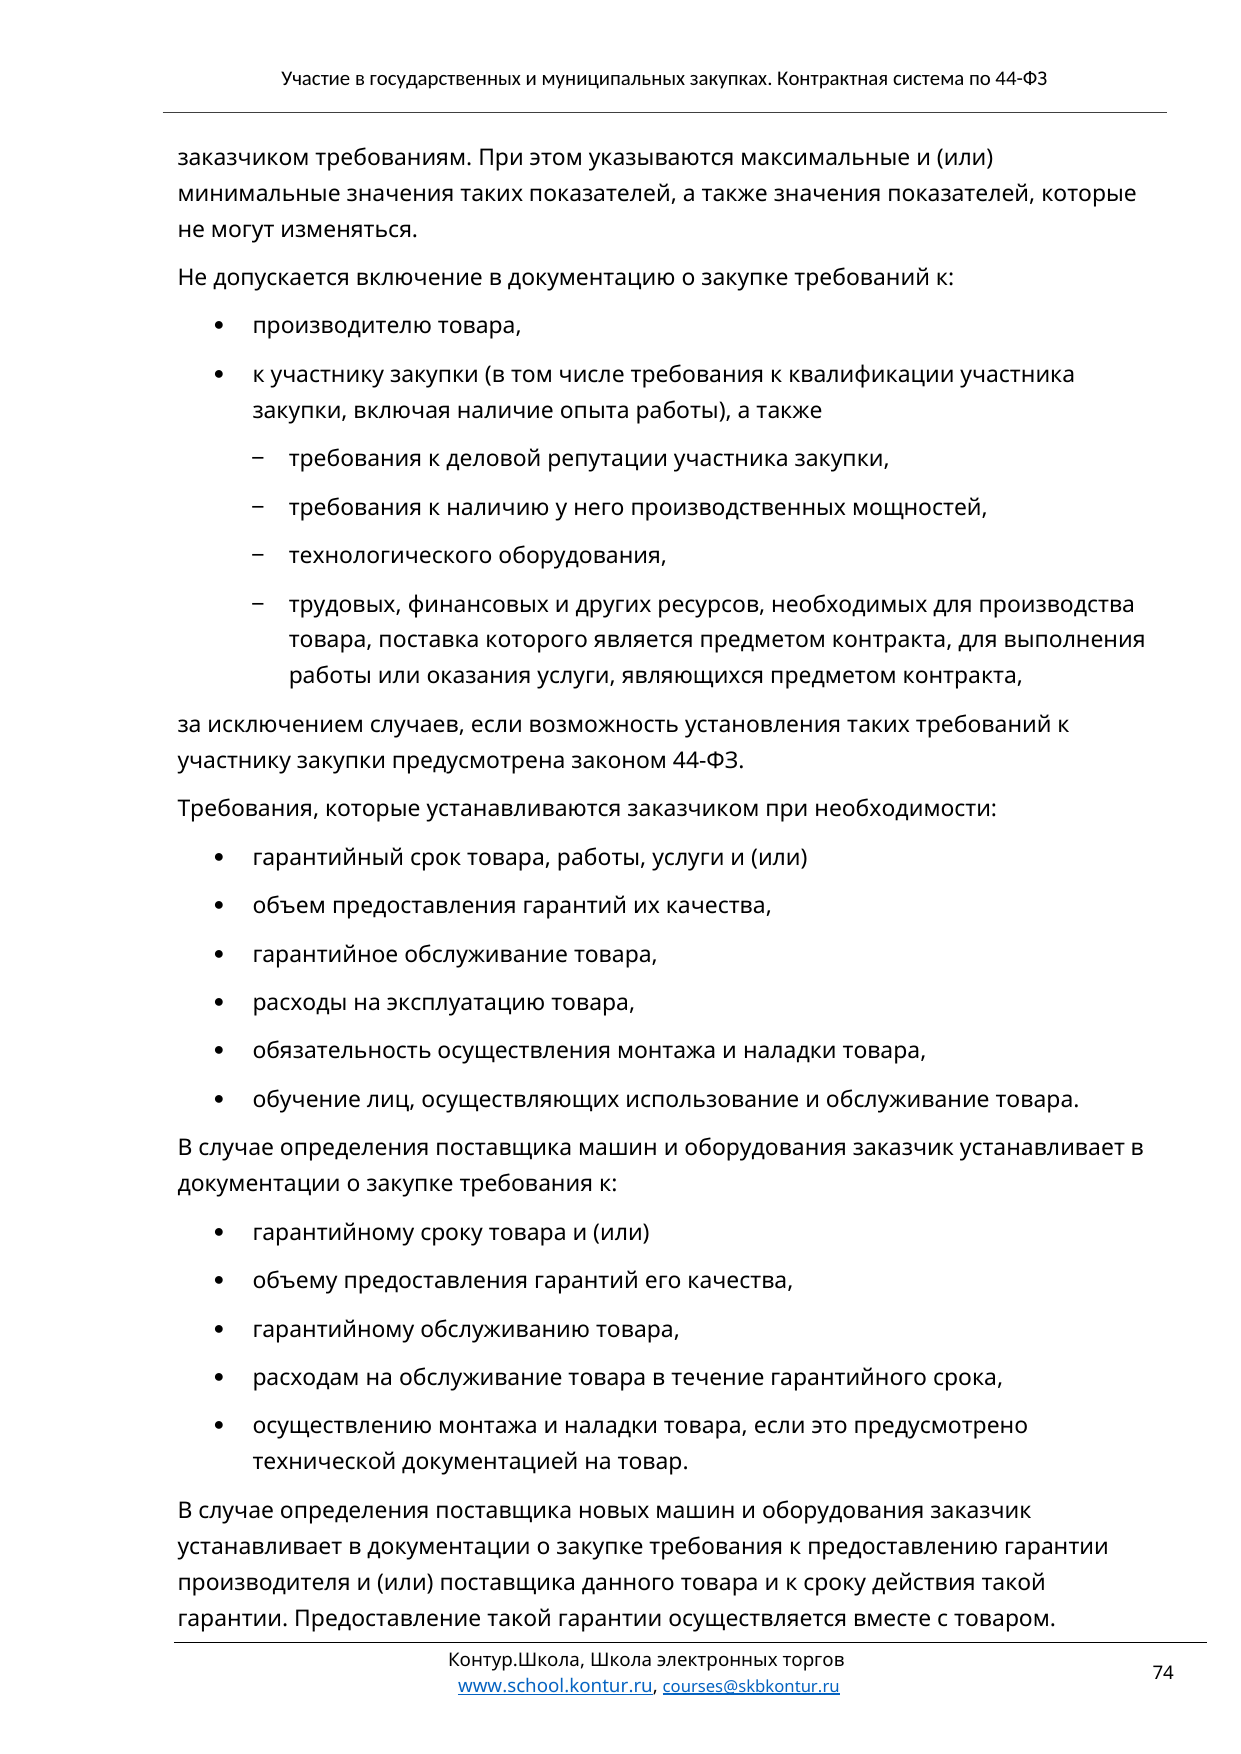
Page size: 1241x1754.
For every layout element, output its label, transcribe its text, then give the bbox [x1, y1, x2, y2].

list технологического оборудования, [251, 539, 1152, 570]
list трудовых, финансовых и других ресурсов, необходимых для производства товара, поставка которого является предметом контракта, для выполнения работы или оказания услуги, являющихся предметом контракта, [251, 587, 1152, 691]
text В случае определения поставщика новых машин и оборудования заказчик устанавливает в документации о закупке требования к предоставлению гарантии производителя и (или) поставщика данного товара и к сроку действия такой гарантии. Предоставление такой гарантии осуществляется вместе с товаром. [177, 1494, 1152, 1633]
text гарантийное обслуживание товара, [215, 937, 1152, 969]
text обучение лиц, осуществляющих использование и обслуживание товара. [215, 1083, 1152, 1114]
text гарантийному обслуживанию товара, [215, 1312, 1152, 1344]
text за исключением случаев, если возможность установления таких требований к участнику закупки предусмотрена законом 44-ФЗ. [177, 708, 1152, 775]
text объем предоставления гарантий их качества, [215, 889, 1152, 920]
list требования к наличию у него производственных мощностей, [251, 491, 1152, 522]
text расходам на обслуживание товара в течение гарантийного срока, [215, 1361, 1152, 1392]
list требования к деловой репутации участника закупки, [251, 442, 1152, 473]
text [177, 141, 1152, 244]
text гарантийный срок товара, работы, услуги и (или) [215, 841, 1152, 872]
text обязательность осуществления монтажа и наладки товара, [215, 1034, 1152, 1066]
text осуществлению монтажа и наладки товара, если это предусмотрено технической документацией на товар. [215, 1409, 1152, 1477]
text Не допускается включение в документацию о закупке требований к: [177, 261, 1152, 292]
text В случае определения поставщика машин и оборудования заказчик устанавливает в документации о закупке требования к: [177, 1131, 1152, 1198]
text гарантийному сроку товара и (или) [215, 1216, 1152, 1247]
text Требования, которые устанавливаются заказчиком при необходимости: [177, 792, 1152, 823]
text расходы на эксплуатацию товара, [215, 986, 1152, 1017]
text к участнику закупки (в том числе требования к квалификации участника закупки, включая наличие опыта работы), а также [215, 358, 1152, 425]
text объему предоставления гарантий его качества, [215, 1264, 1152, 1295]
text производителю товара, [215, 309, 1152, 341]
